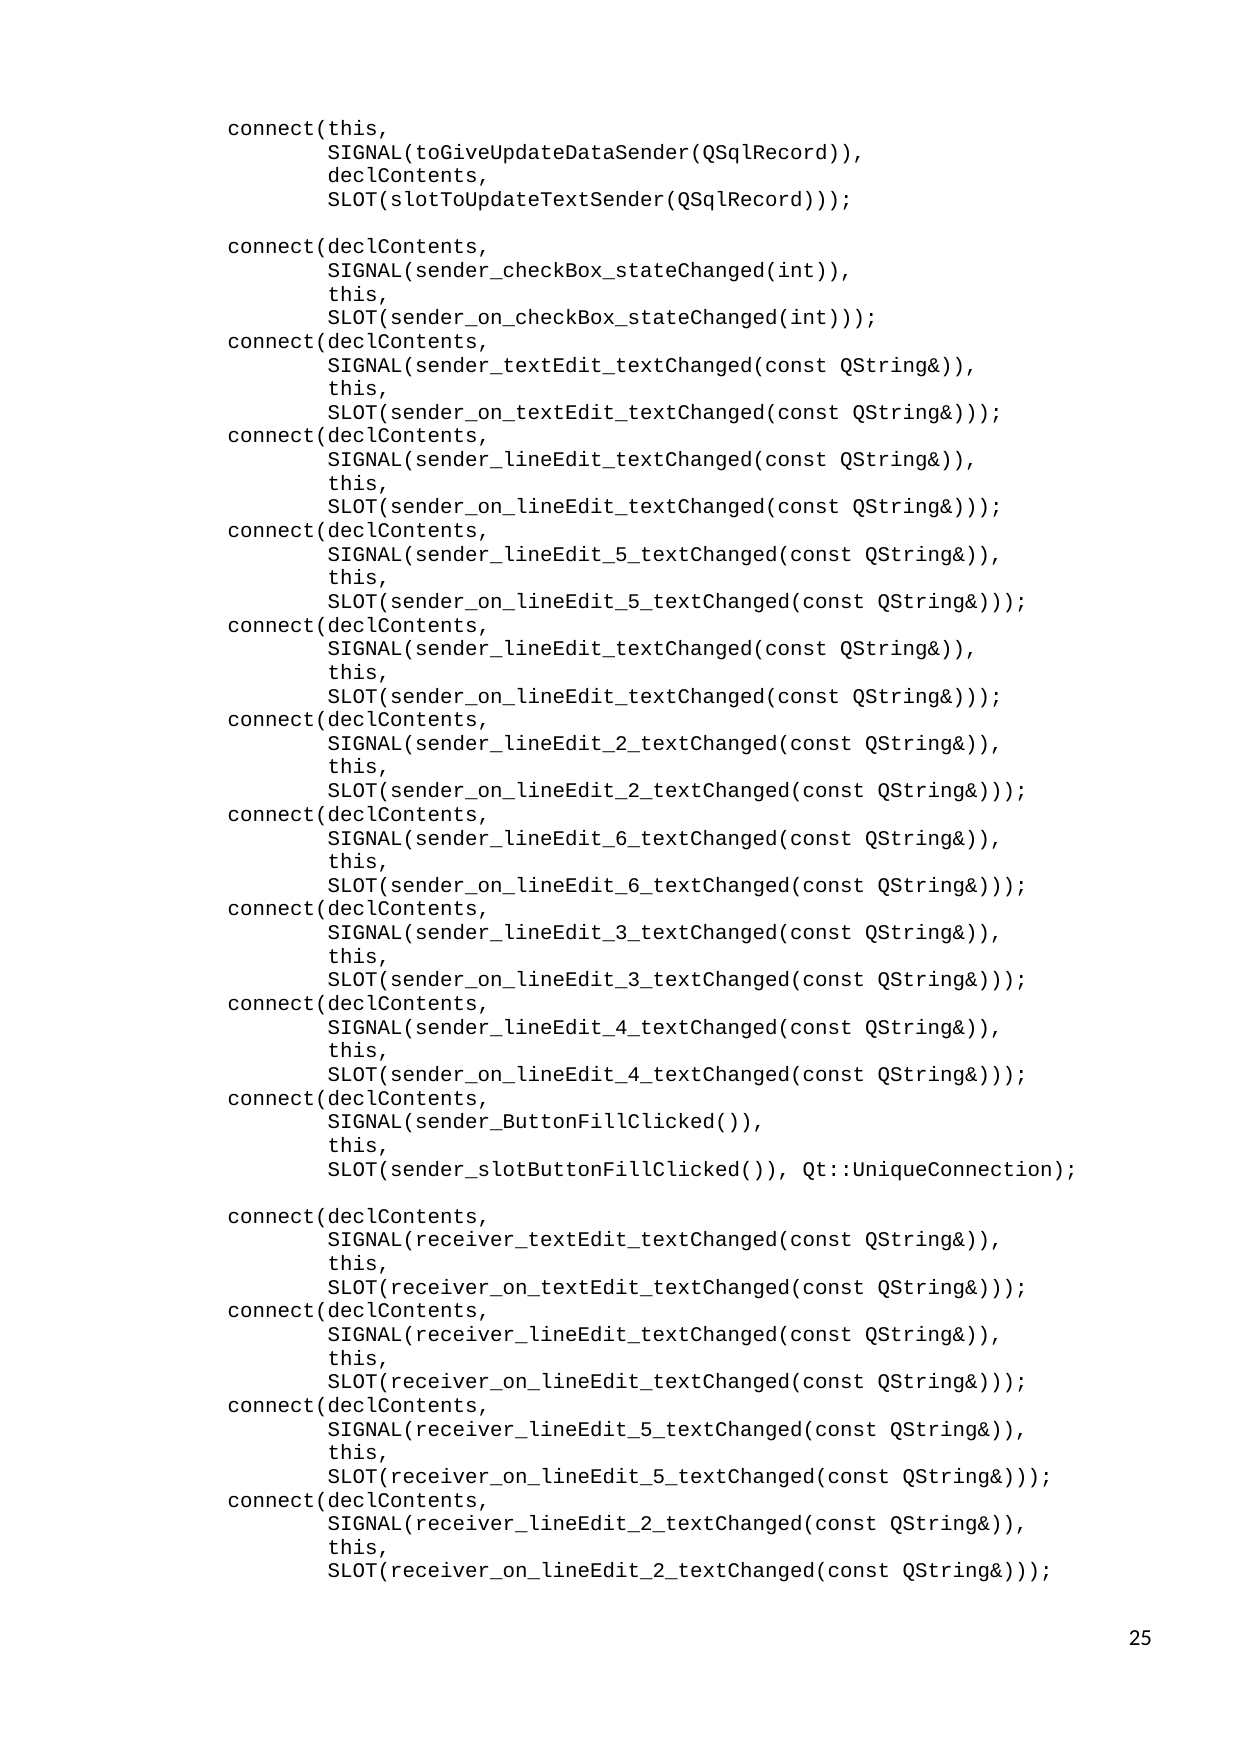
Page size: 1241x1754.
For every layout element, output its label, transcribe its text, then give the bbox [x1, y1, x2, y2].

text this, [177, 851, 1152, 875]
text this, [177, 1040, 1152, 1064]
text this, [177, 1253, 1152, 1277]
text SIGNAL(sender_ButtonFillClicked()), [177, 1111, 1152, 1135]
text connect(declContents, [177, 1206, 1152, 1229]
text SIGNAL(sender_lineEdit_3_textChanged(const QString&)), [177, 922, 1152, 946]
text this, [177, 1135, 1152, 1158]
text SIGNAL(receiver_lineEdit_textChanged(const QString&)), [177, 1324, 1152, 1348]
text this, [177, 1442, 1152, 1466]
text SIGNAL(sender_textEdit_textChanged(const QString&)), [177, 354, 1152, 378]
text this, [177, 473, 1152, 496]
text this, [177, 757, 1152, 780]
text connect(declContents, [177, 331, 1152, 354]
text SLOT(receiver_on_lineEdit_textChanged(const QString&))); [177, 1371, 1152, 1395]
text SIGNAL(receiver_lineEdit_2_textChanged(const QString&)), [177, 1513, 1152, 1537]
text SIGNAL(sender_lineEdit_4_textChanged(const QString&)), [177, 1017, 1152, 1040]
text declContents, [177, 165, 1152, 189]
text connect(this, [177, 118, 1152, 142]
text SLOT(receiver_on_lineEdit_2_textChanged(const QString&))); [177, 1561, 1152, 1584]
text connect(declContents, [177, 993, 1152, 1017]
text connect(declContents, [177, 709, 1152, 733]
text SIGNAL(receiver_textEdit_textChanged(const QString&)), [177, 1229, 1152, 1253]
text connect(declContents, [177, 804, 1152, 827]
text this, [177, 662, 1152, 686]
text SIGNAL(receiver_lineEdit_5_textChanged(const QString&)), [177, 1419, 1152, 1442]
text SLOT(sender_on_lineEdit_6_textChanged(const QString&))); [177, 875, 1152, 898]
text SLOT(sender_on_lineEdit_3_textChanged(const QString&))); [177, 969, 1152, 993]
text SLOT(receiver_on_textEdit_textChanged(const QString&))); [177, 1277, 1152, 1300]
text SIGNAL(toGiveUpdateDataSender(QSqlRecord)), [177, 142, 1152, 165]
text SLOT(sender_on_lineEdit_5_textChanged(const QString&))); [177, 591, 1152, 615]
text connect(declContents, [177, 1088, 1152, 1111]
text connect(declContents, [177, 426, 1152, 449]
text connect(declContents, [177, 1300, 1152, 1324]
text SLOT(sender_on_checkBox_stateChanged(int))); [177, 307, 1152, 331]
text connect(declContents, [177, 520, 1152, 544]
text connect(declContents, [177, 615, 1152, 638]
text SIGNAL(sender_lineEdit_6_textChanged(const QString&)), [177, 827, 1152, 851]
text SLOT(sender_on_lineEdit_2_textChanged(const QString&))); [177, 780, 1152, 804]
text connect(declContents, [177, 1395, 1152, 1419]
text SIGNAL(sender_lineEdit_2_textChanged(const QString&)), [177, 733, 1152, 757]
text SIGNAL(sender_lineEdit_textChanged(const QString&)), [177, 449, 1152, 473]
text SIGNAL(sender_checkBox_stateChanged(int)), [177, 260, 1152, 284]
text connect(declContents, [177, 898, 1152, 922]
text SIGNAL(sender_lineEdit_5_textChanged(const QString&)), [177, 544, 1152, 567]
text this, [177, 284, 1152, 307]
text this, [177, 378, 1152, 402]
text connect(declContents, [177, 236, 1152, 260]
text SLOT(sender_on_lineEdit_4_textChanged(const QString&))); [177, 1064, 1152, 1088]
text this, [177, 567, 1152, 591]
text SLOT(receiver_on_lineEdit_5_textChanged(const QString&))); [177, 1466, 1152, 1489]
text this, [177, 946, 1152, 969]
text SLOT(slotToUpdateTextSender(QSqlRecord))); [177, 189, 1152, 213]
text SIGNAL(sender_lineEdit_textChanged(const QString&)), [177, 638, 1152, 662]
text SLOT(sender_on_lineEdit_textChanged(const QString&))); [177, 496, 1152, 520]
text SLOT(sender_slotButtonFillClicked()), Qt::UniqueConnection); [177, 1158, 1152, 1182]
text this, [177, 1348, 1152, 1371]
text SLOT(sender_on_lineEdit_textChanged(const QString&))); [177, 686, 1152, 709]
text connect(declContents, [177, 1489, 1152, 1513]
text this, [177, 1537, 1152, 1561]
text SLOT(sender_on_textEdit_textChanged(const QString&))); [177, 402, 1152, 426]
